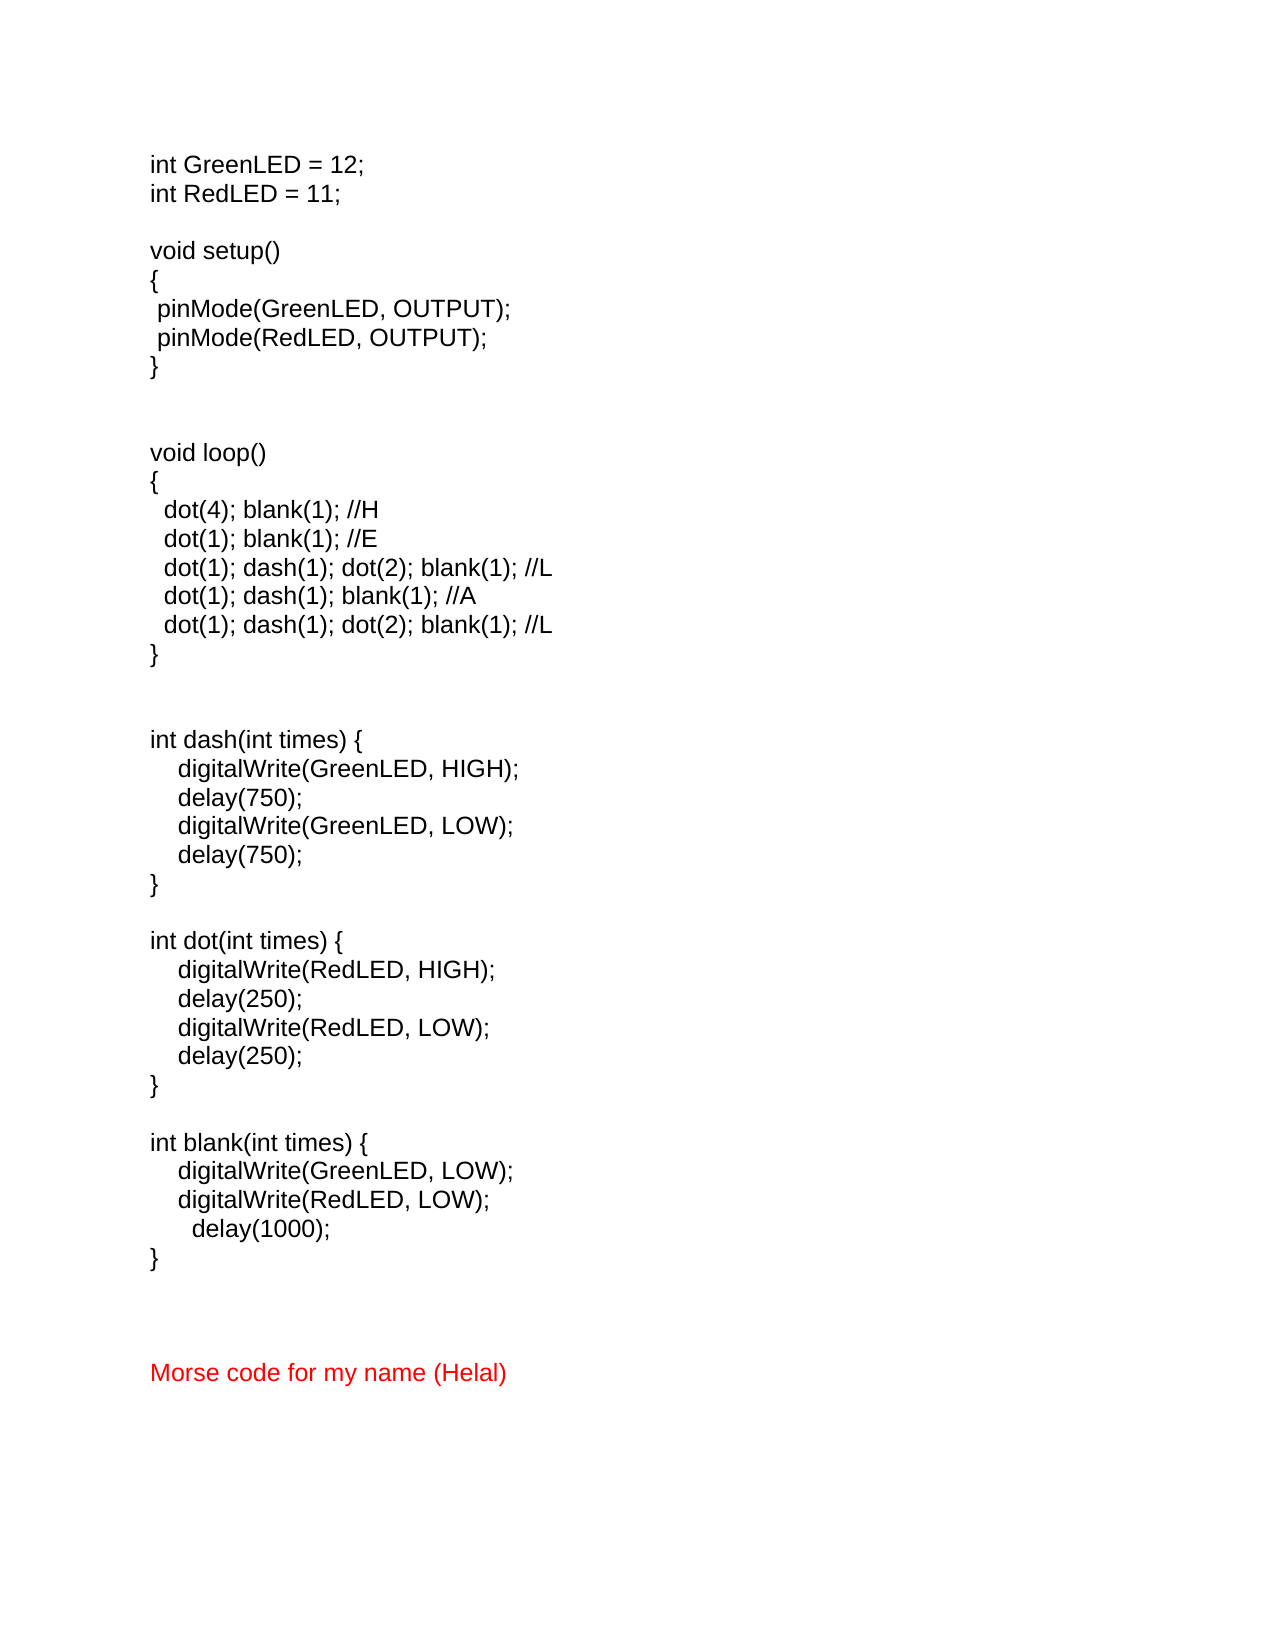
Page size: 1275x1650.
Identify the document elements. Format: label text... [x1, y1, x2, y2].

text dot(1); dash(1); blank(1); //A [150, 581, 1125, 610]
text digitalWrite(RedLED, HIGH); [150, 955, 1125, 984]
text delay(250); [150, 1041, 1125, 1070]
text digitalWrite(GreenLED, HIGH); [150, 754, 1125, 782]
text dot(1); dash(1); dot(2); blank(1); //L [150, 610, 1125, 639]
text int dot(int times) { [150, 926, 1125, 955]
text { [150, 466, 1125, 495]
text int dash(int times) { [150, 725, 1125, 754]
text delay(250); [150, 984, 1125, 1012]
text digitalWrite(GreenLED, LOW); [150, 811, 1125, 840]
text int blank(int times) { [150, 1127, 1125, 1156]
text dot(1); blank(1); //E [150, 524, 1125, 552]
text } [150, 869, 1125, 897]
text dot(1); dash(1); dot(2); blank(1); //L [150, 552, 1125, 581]
text digitalWrite(GreenLED, LOW); [150, 1156, 1125, 1185]
text delay(750); [150, 782, 1125, 811]
text void setup() [150, 236, 1125, 265]
text } [150, 1070, 1125, 1099]
text } [150, 639, 1125, 667]
text delay(1000); [150, 1214, 1125, 1242]
text digitalWrite(RedLED, LOW); [150, 1185, 1125, 1214]
text { [150, 265, 1125, 294]
text pinMode(GreenLED, OUTPUT); [150, 294, 1125, 322]
text pinMode(RedLED, OUTPUT); [150, 322, 1125, 351]
text Morse code for my name (Helal) [150, 1357, 1125, 1386]
text int GreenLED = 12; [150, 150, 1125, 179]
text } [150, 351, 1125, 380]
text } [150, 1242, 1125, 1271]
text int RedLED = 11; [150, 179, 1125, 207]
text void loop() [150, 437, 1125, 466]
text dot(4); blank(1); //H [150, 495, 1125, 524]
text digitalWrite(RedLED, LOW); [150, 1012, 1125, 1041]
text delay(750); [150, 840, 1125, 869]
